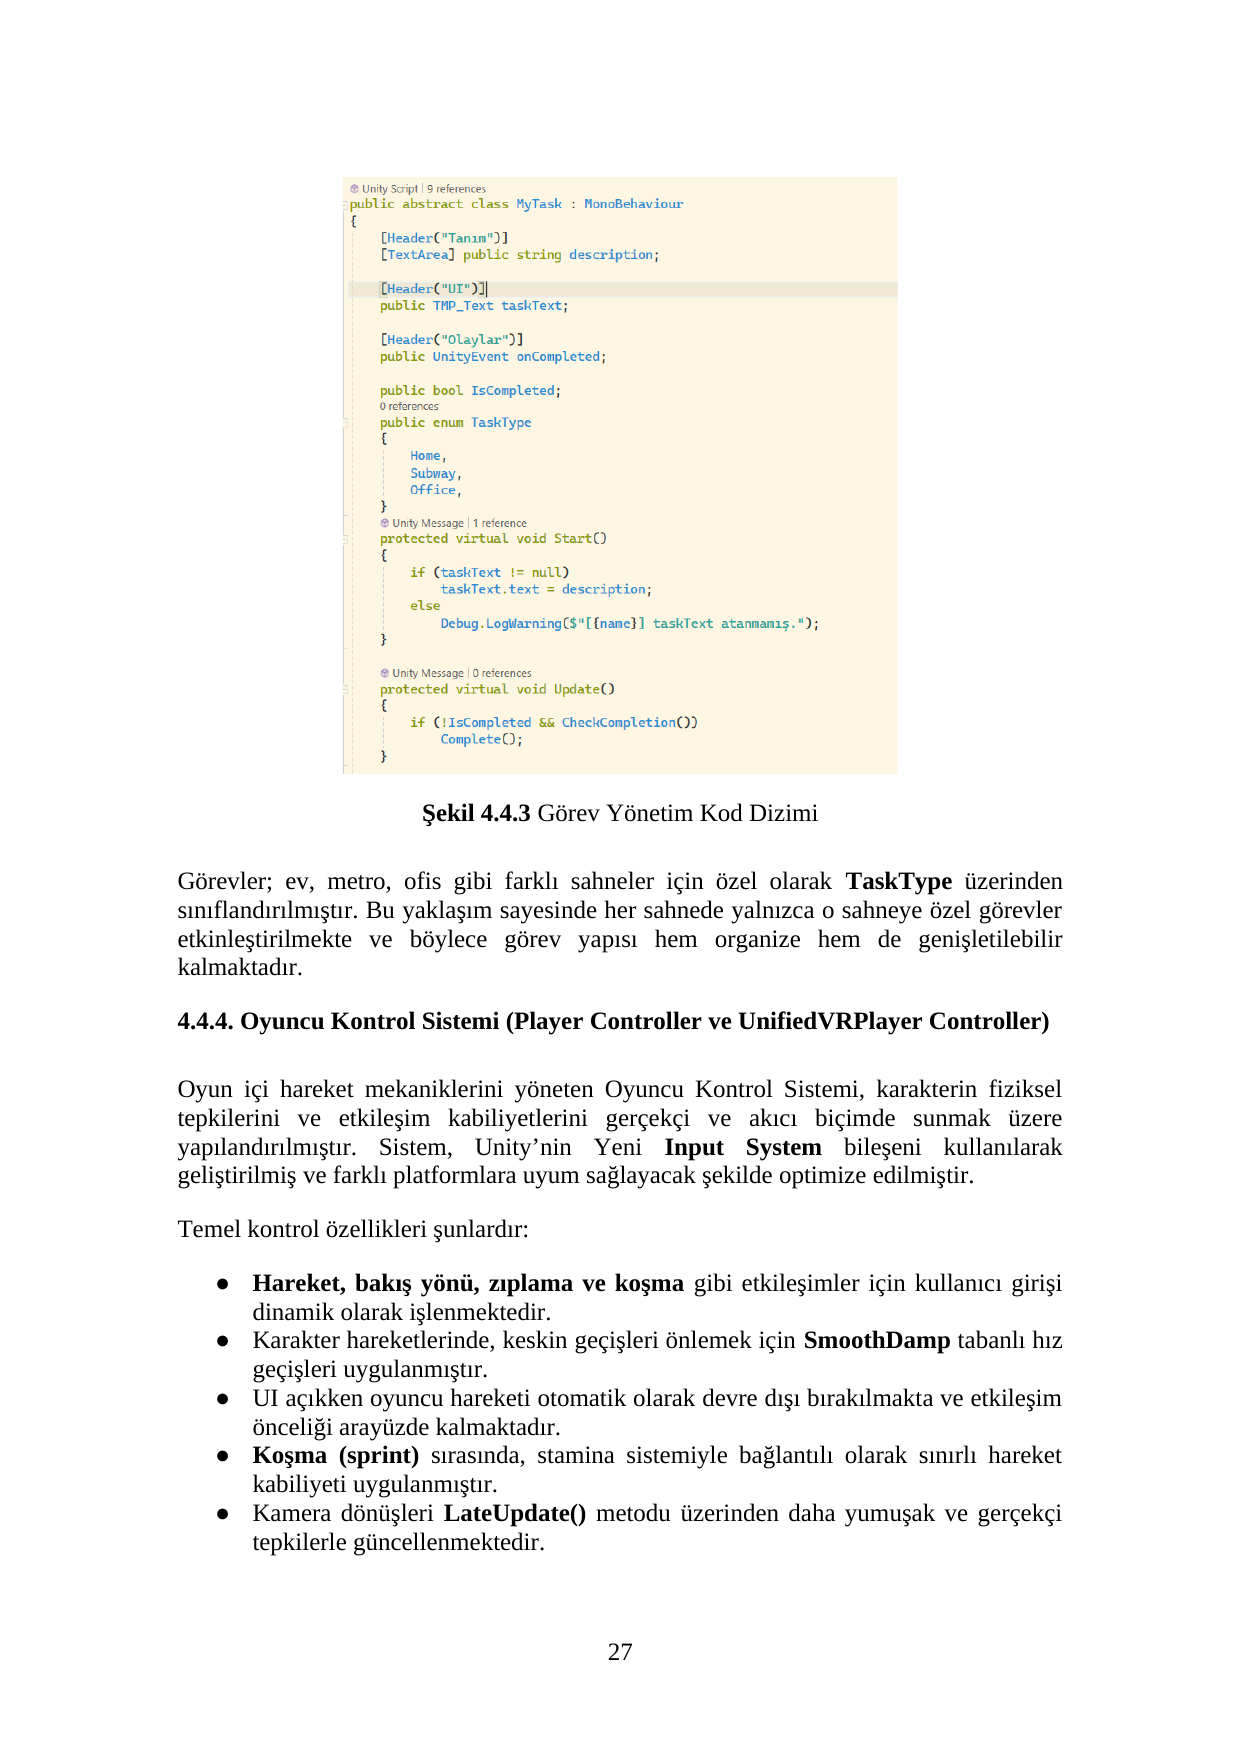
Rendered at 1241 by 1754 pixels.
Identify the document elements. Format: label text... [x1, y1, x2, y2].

list Karakter hareketlerinde, keskin geçişleri önlemek için SmoothDamp tabanlı hız geçişleri uygulanmıştır. [215, 1326, 1063, 1383]
picture [342, 177, 898, 774]
text Oyun içi hareket mekaniklerini yöneten Oyuncu Kontrol Sistemi, karakterin fiziksel tepkilerini ve etkileşim kabiliyetlerini gerçekçi ve akıcı biçimde sunmak üzere yapılandırılmıştır. Sistem, Unity’nin Yeni Input System bileşeni kullanılarak geliştirilmiş ve farklı platformlara uyum sağlayacak şekilde optimize edilmiştir. [177, 1074, 1063, 1189]
text 4.4.4. Oyuncu Kontrol Sistemi (Player Controller ve UnifiedVRPlayer Controller) [177, 1006, 1063, 1035]
list Hareket, bakış yönü, zıplama ve koşma gibi etkileşimler için kullanıcı girişi dinamik olarak işlenmektedir. [215, 1268, 1063, 1326]
text Şekil 4.4.3 Görev Yönetim Kod Dizimi [177, 798, 1063, 827]
text Temel kontrol özellikleri şunlardır: [177, 1214, 1063, 1243]
list Kamera dönüşleri LateUpdate() metodu üzerinden daha yumuşak ve gerçekçi tepkilerle güncellenmektedir. [215, 1498, 1063, 1556]
list Koşma (sprint) sırasında, stamina sistemiyle bağlantılı olarak sınırlı hareket kabiliyeti uygulanmıştır. [215, 1441, 1063, 1498]
text Görevler; ev, metro, ofis gibi farklı sahneler için özel olarak TaskType üzerinden sınıflandırılmıştır. Bu yaklaşım sayesinde her sahnede yalnızca o sahneye özel görevler etkinleştirilmekte ve böylece görev yapısı hem organize hem de genişletilebilir kalmaktadır. [177, 866, 1063, 981]
list UI açıkken oyuncu hareketi otomatik olarak devre dışı bırakılmakta ve etkileşim önceliği arayüzde kalmaktadır. [215, 1383, 1063, 1441]
